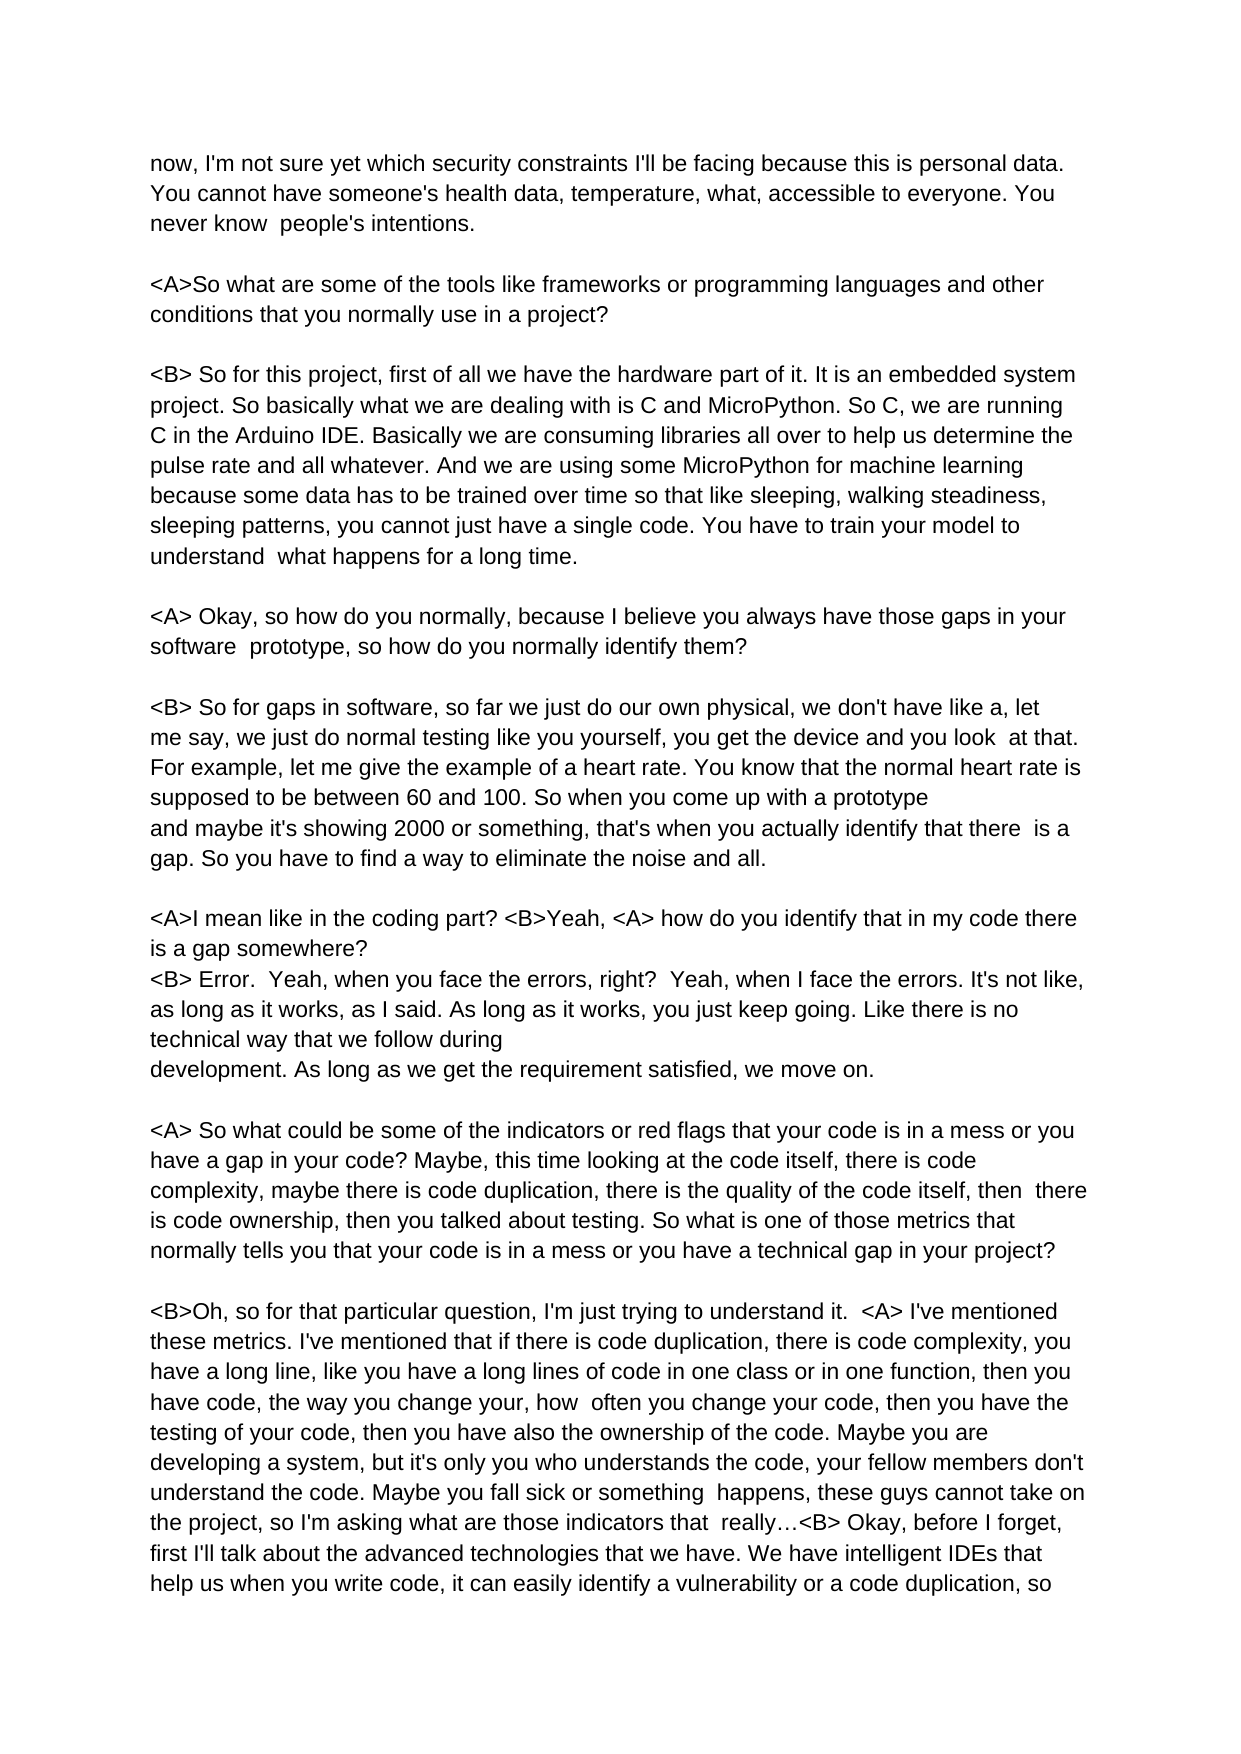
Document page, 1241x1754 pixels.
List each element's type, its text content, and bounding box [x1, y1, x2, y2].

text <A>So what are some of the tools like frameworks or programming languages and other conditions that you normally use in a project? [150, 271, 1090, 327]
text C in the Arduino IDE. Basically we are consuming libraries all over to help us determine the pulse rate and all whatever. And we are using some MicroPython for machine learning because some data has to be trained over time so that like sleeping, walking steadiness, sleeping patterns, you cannot just have a single code. You have to train your model to understand what happens for a long time. [150, 422, 1090, 569]
text <A> So what could be some of the indicators or red flags that your code is in a mess or you have a gap in your code? Maybe, this time looking at the code itself, there is code [150, 1117, 1090, 1173]
text and maybe it's showing 2000 or something, that's when you actually identify that there is a gap. So you have to find a way to eliminate the noise and all. [150, 814, 1090, 871]
text development. As long as we get the requirement satisfied, we move on. [150, 1056, 1090, 1083]
text <A> Okay, so how do you normally, because I believe you always have those gaps in your software prototype, so how do you normally identify them? [150, 603, 1090, 660]
text <B> So for this project, first of all we have the hardware part of it. It is an embedded system project. So basically what we are dealing with is C and MicroPython. So C, we are running [150, 361, 1090, 418]
text complexity, maybe there is code duplication, there is the quality of the code itself, then there is code ownership, then you talked about testing. So what is one of those metrics that normally tells you that your code is in a mess or you have a technical gap in your project? [150, 1177, 1090, 1264]
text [150, 1298, 1090, 1596]
text <B> So for gaps in software, so far we just do our own physical, we don't have like a, let [150, 694, 1090, 720]
text <A>I mean like in the coding part? <B>Yeah, <A> how do you identify that in my code there is a gap somewhere? [150, 905, 1090, 962]
text <B> Error. Yeah, when you face the errors, right? Yeah, when I face the errors. It's not like, as long as it works, as I said. As long as it works, you just keep going. Like there is no technical way that we follow during [150, 966, 1090, 1052]
text me say, we just do normal testing like you yourself, you get the device and you look at that. For example, let me give the example of a heart rate. You know that the normal heart rate is supposed to be between 60 and 100. So when you come up with a prototype [150, 724, 1090, 811]
text now, I'm not sure yet which security constraints I'll be facing because this is personal data. You cannot have someone's health data, temperature, what, accessible to everyone. You never know people's intentions. [150, 150, 1090, 237]
